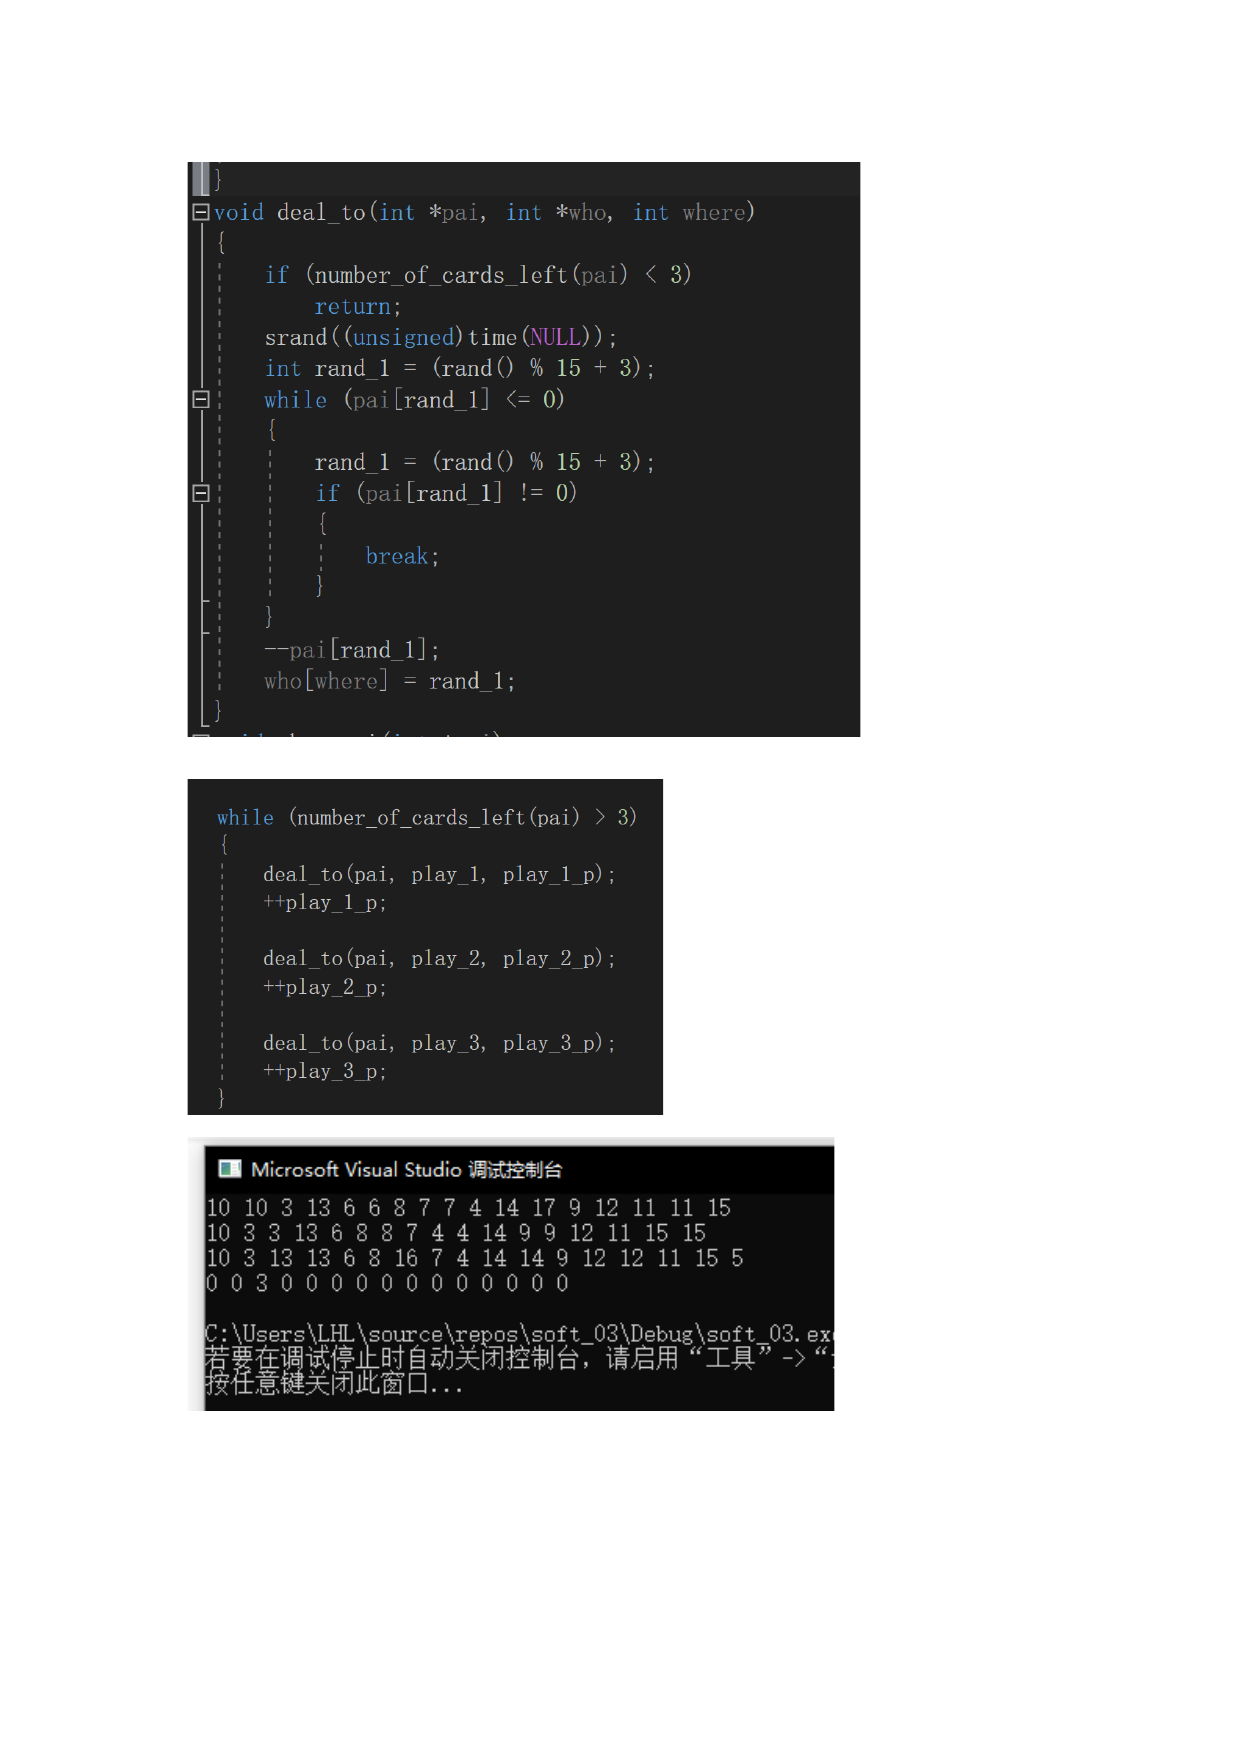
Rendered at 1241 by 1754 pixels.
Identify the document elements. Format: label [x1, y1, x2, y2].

picture [187, 1137, 835, 1411]
picture [187, 162, 861, 737]
picture [187, 779, 664, 1115]
